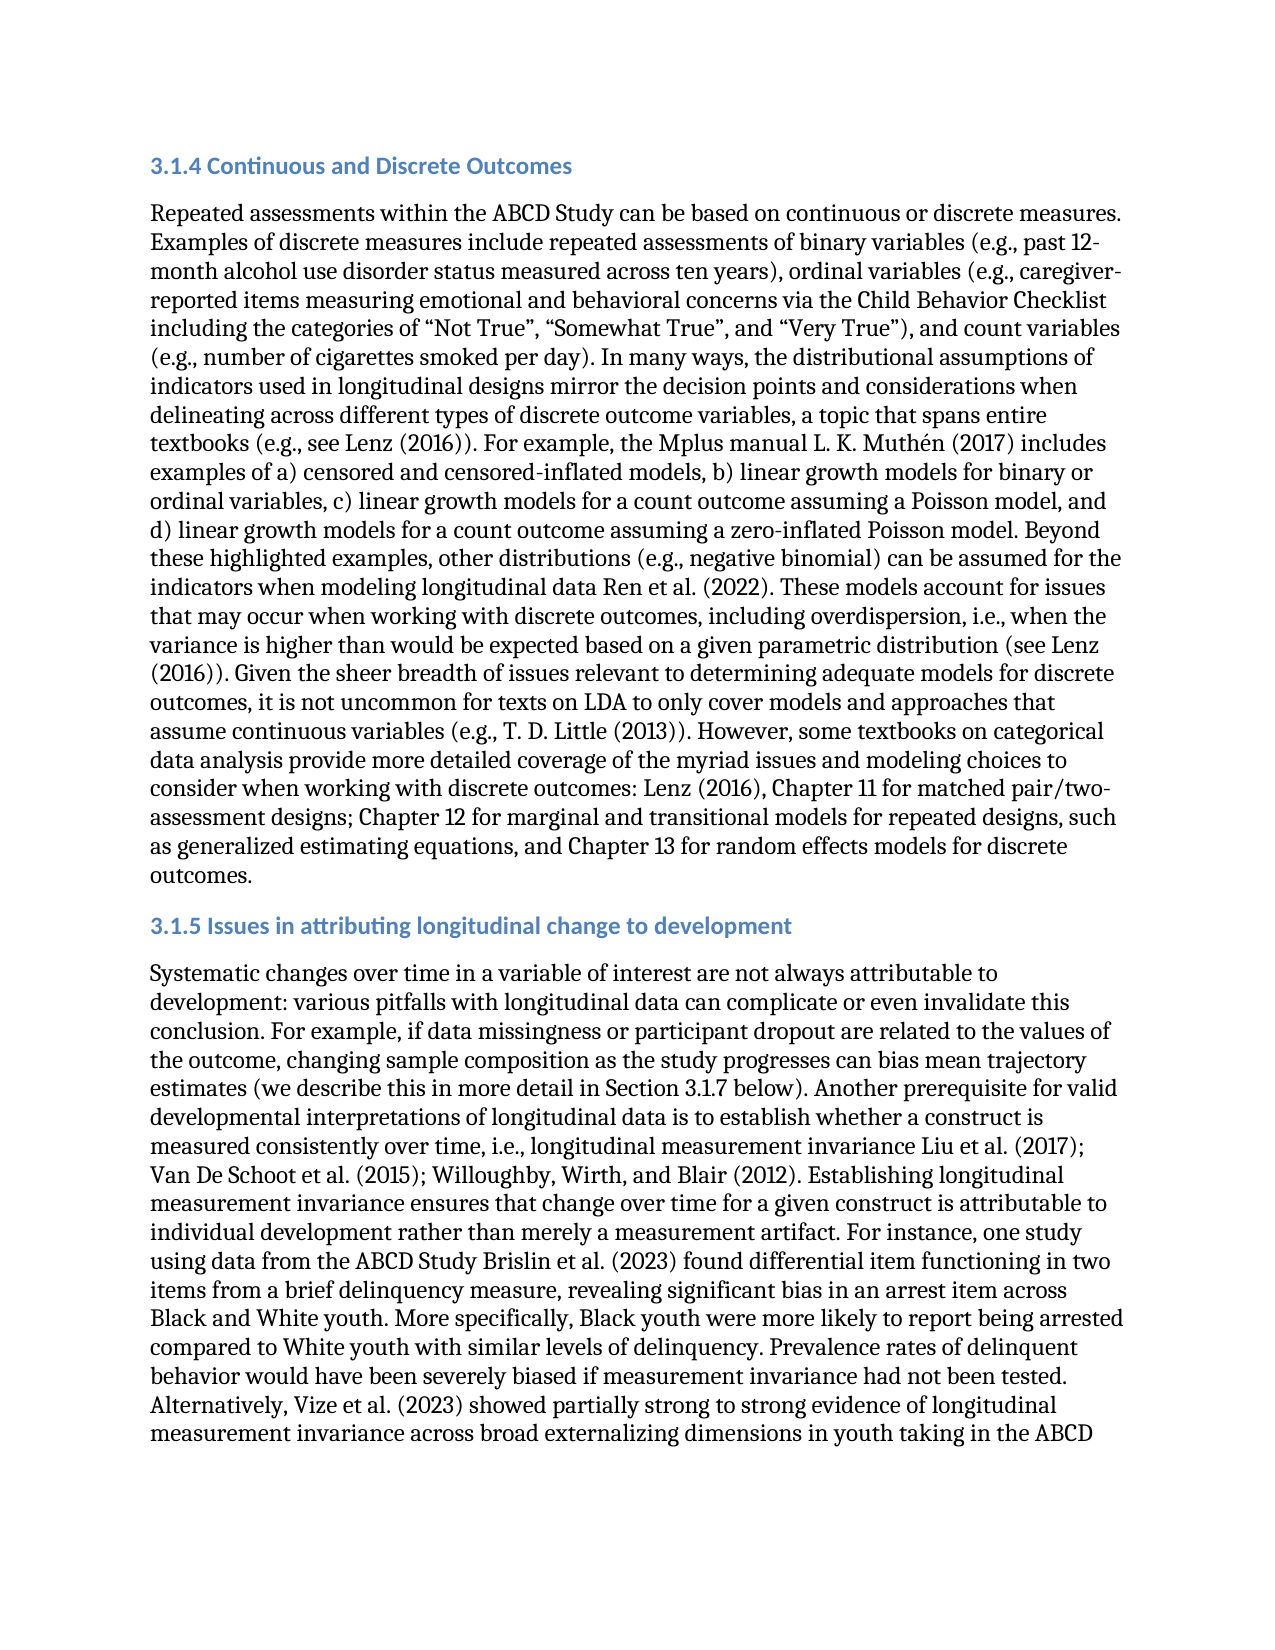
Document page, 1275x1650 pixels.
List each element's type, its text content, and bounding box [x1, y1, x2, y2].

subtitle 3.1.4 Continuous and Discrete Outcomes [150, 150, 1125, 181]
subtitle 3.1.5 Issues in attributing longitudinal change to development [150, 910, 1125, 941]
